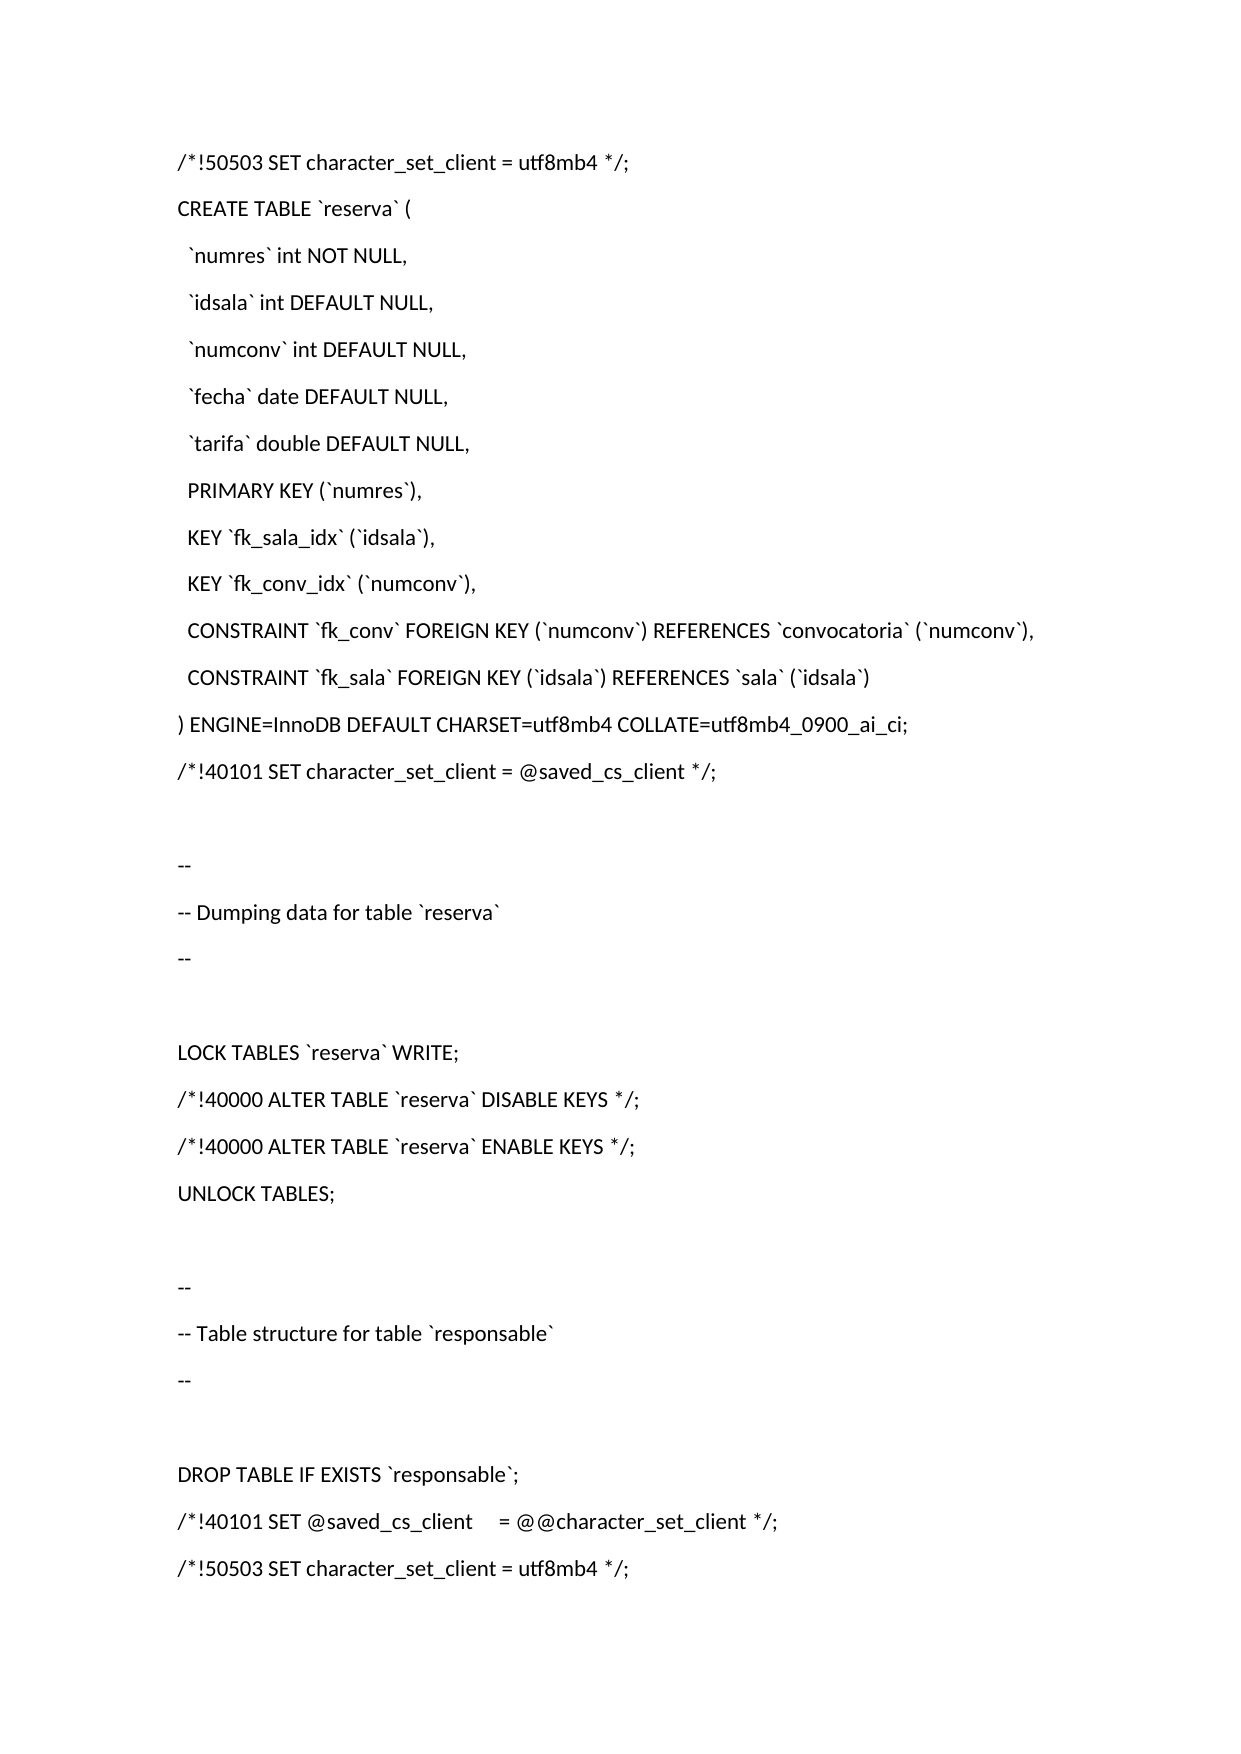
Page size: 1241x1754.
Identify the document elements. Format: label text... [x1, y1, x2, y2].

text `fecha` date DEFAULT NULL, [177, 382, 1063, 410]
text /*!50503 SET character_set_client = utf8mb4 */; [177, 148, 1063, 176]
text -- [177, 1366, 1063, 1394]
text LOCK TABLES `reserva` WRITE; [177, 1038, 1063, 1066]
text /*!40101 SET @saved_cs_client = @@character_set_client */; [177, 1507, 1063, 1535]
text CONSTRAINT `fk_sala` FOREIGN KEY (`idsala`) REFERENCES `sala` (`idsala`) [177, 663, 1063, 691]
text `idsala` int DEFAULT NULL, [177, 288, 1063, 316]
text `tarifa` double DEFAULT NULL, [177, 429, 1063, 457]
text /*!40000 ALTER TABLE `reserva` ENABLE KEYS */; [177, 1132, 1063, 1160]
text -- [177, 1273, 1063, 1301]
text -- Dumping data for table `reserva` [177, 898, 1063, 926]
text KEY `fk_conv_idx` (`numconv`), [177, 569, 1063, 597]
text ) ENGINE=InnoDB DEFAULT CHARSET=utf8mb4 COLLATE=utf8mb4_0900_ai_ci; [177, 710, 1063, 738]
text -- Table structure for table `responsable` [177, 1319, 1063, 1347]
text UNLOCK TABLES; [177, 1179, 1063, 1207]
text -- [177, 944, 1063, 972]
text CONSTRAINT `fk_conv` FOREIGN KEY (`numconv`) REFERENCES `convocatoria` (`numconv`), [177, 616, 1063, 644]
text /*!40101 SET character_set_client = @saved_cs_client */; [177, 757, 1063, 785]
text /*!50503 SET character_set_client = utf8mb4 */; [177, 1554, 1063, 1582]
text PRIMARY KEY (`numres`), [177, 476, 1063, 504]
text KEY `fk_sala_idx` (`idsala`), [177, 523, 1063, 551]
text -- [177, 851, 1063, 879]
text CREATE TABLE `reserva` ( [177, 194, 1063, 222]
text `numconv` int DEFAULT NULL, [177, 335, 1063, 363]
text `numres` int NOT NULL, [177, 241, 1063, 269]
text /*!40000 ALTER TABLE `reserva` DISABLE KEYS */; [177, 1085, 1063, 1113]
text DROP TABLE IF EXISTS `responsable`; [177, 1460, 1063, 1488]
